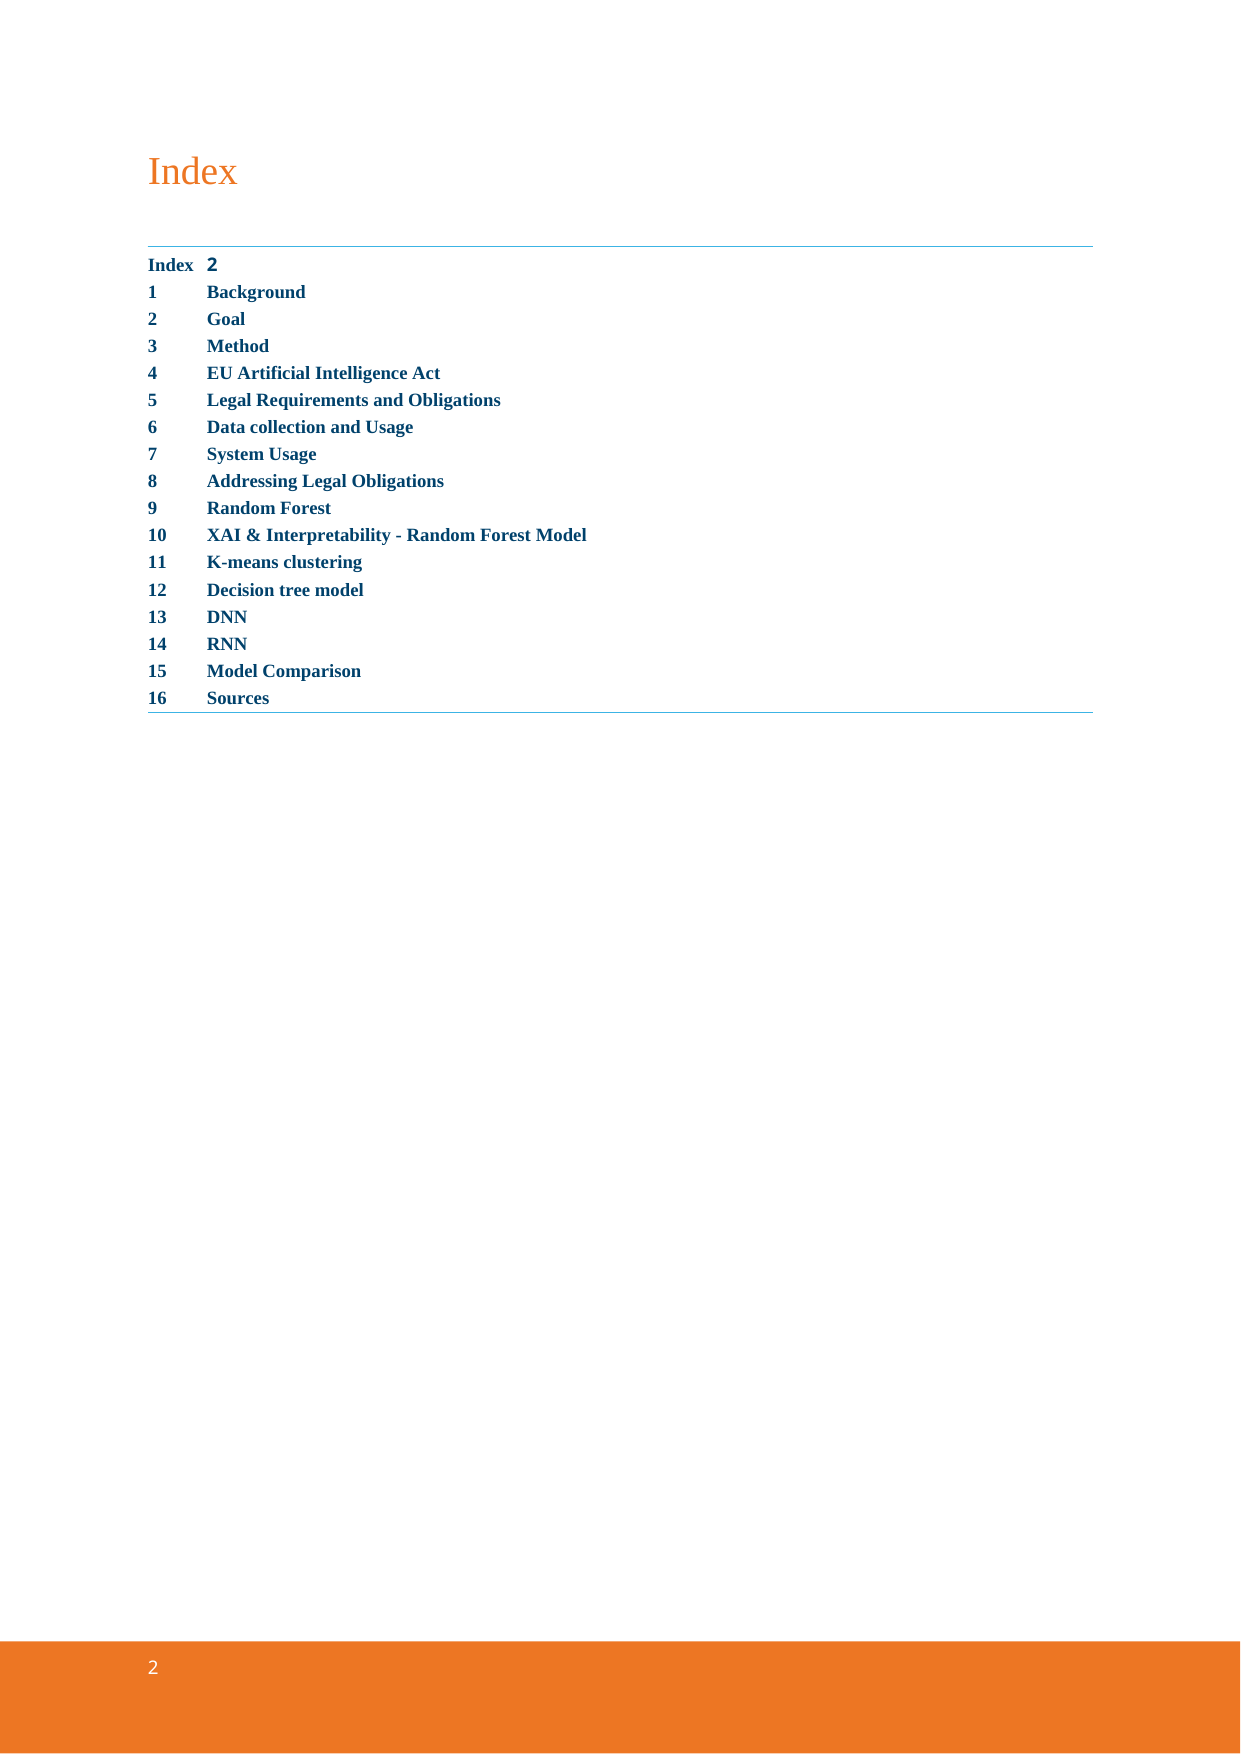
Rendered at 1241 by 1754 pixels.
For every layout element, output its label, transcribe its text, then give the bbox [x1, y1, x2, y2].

title Index [148, 148, 1093, 193]
